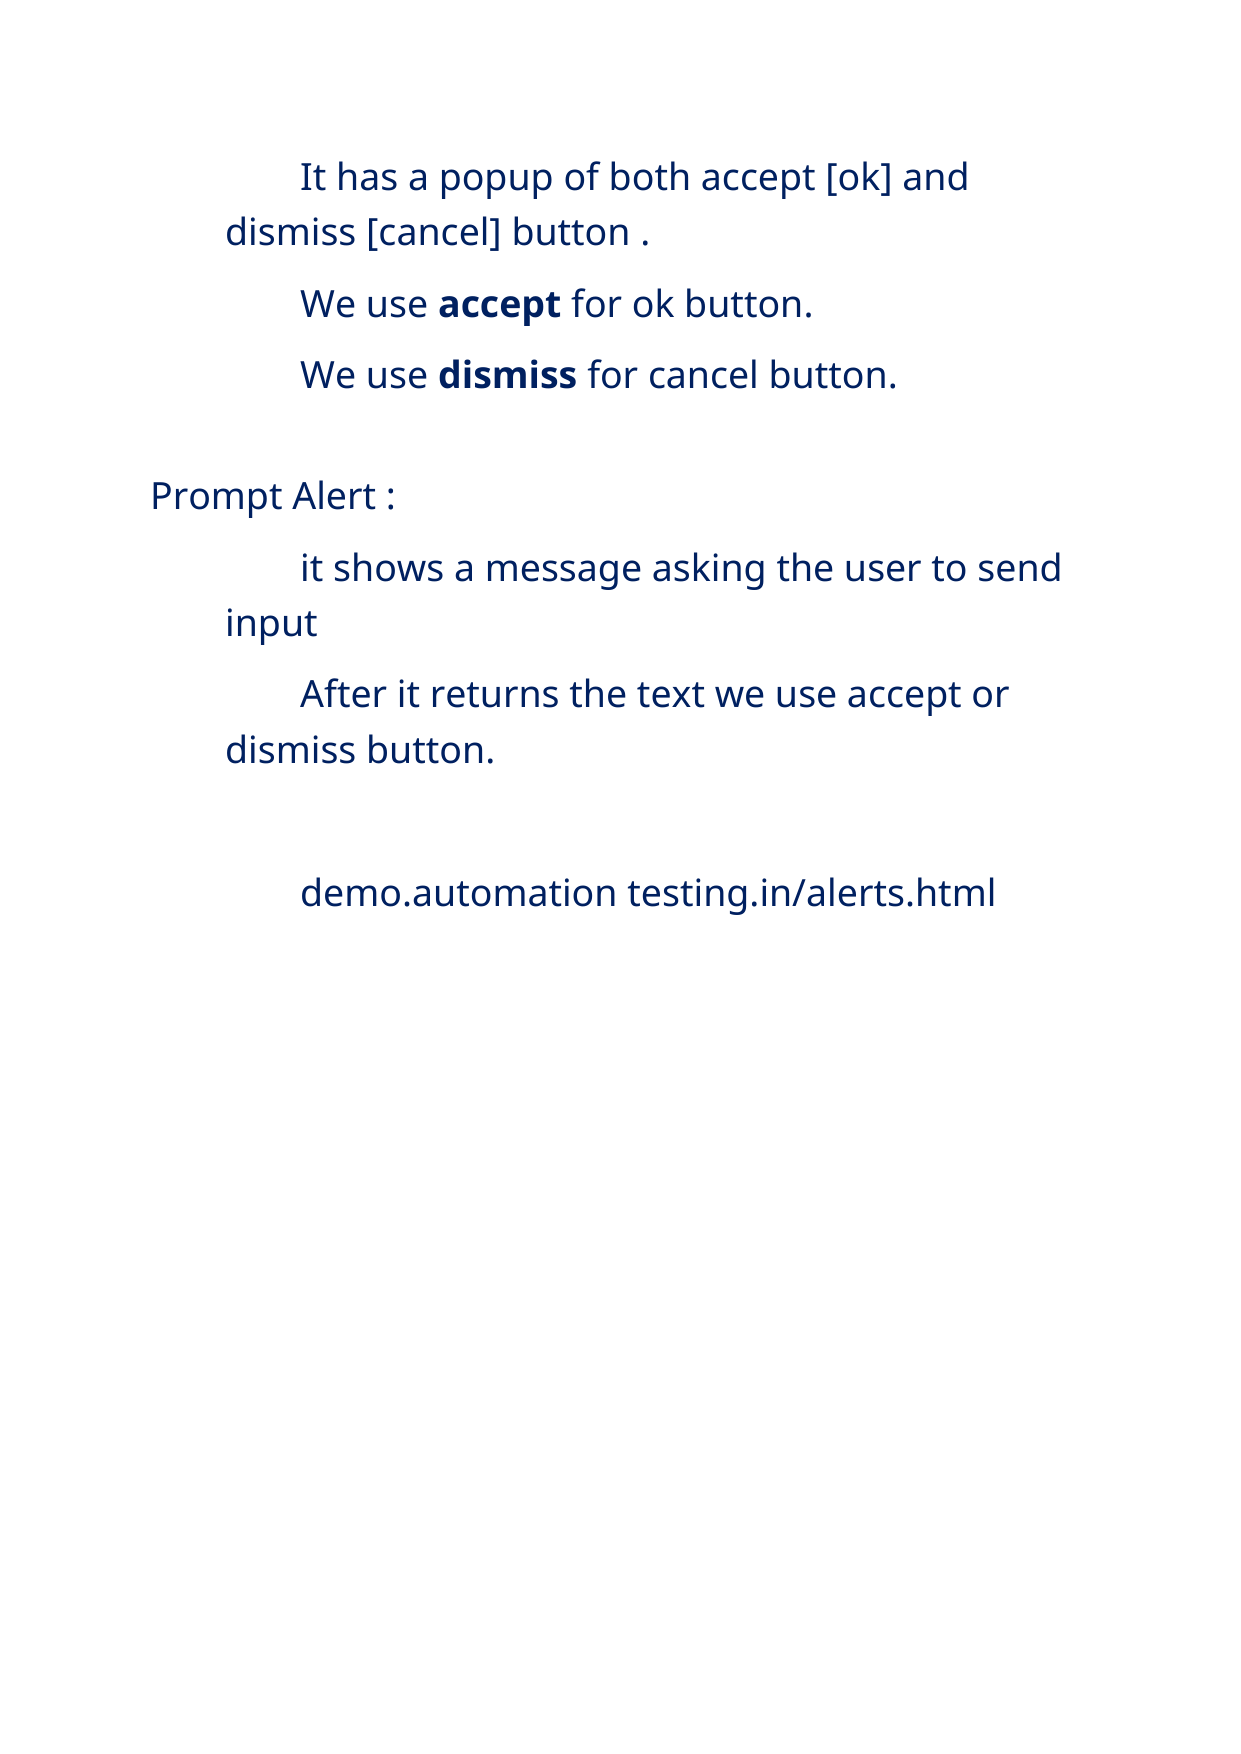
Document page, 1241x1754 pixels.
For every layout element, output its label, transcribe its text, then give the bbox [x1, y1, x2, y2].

text After it returns the text we use accept or dismiss button. [225, 668, 1090, 774]
text it shows a message asking the user to send input [225, 541, 1090, 647]
text We use accept for ok button. [225, 277, 1090, 328]
text demo.automation testing.in/alerts.html [225, 866, 1090, 917]
text It has a popup of both accept [ok] and dismiss [cancel] button . [225, 150, 1090, 256]
text We use dismiss for cancel button. [225, 349, 1090, 400]
text Prompt Alert : [150, 469, 1090, 520]
